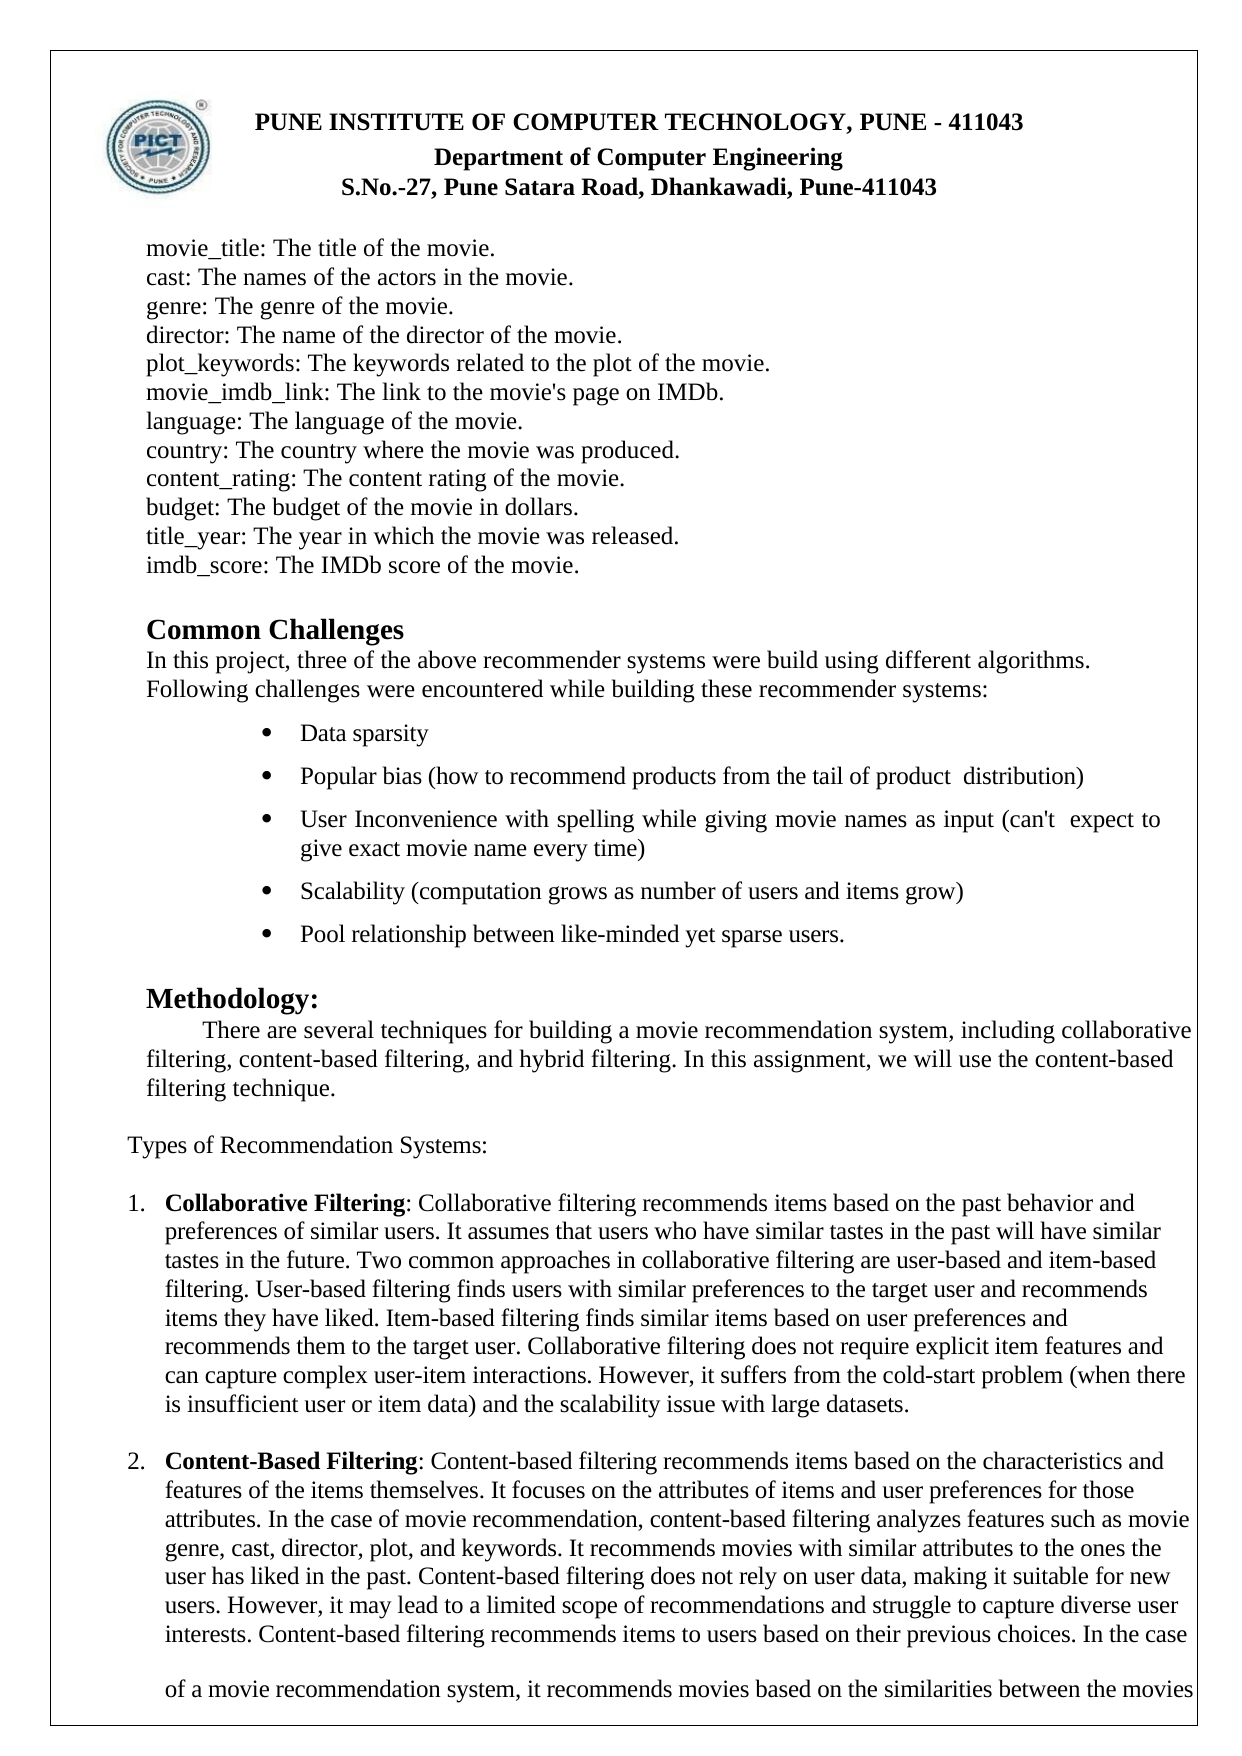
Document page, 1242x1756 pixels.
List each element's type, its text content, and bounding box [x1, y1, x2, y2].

subtitle content_rating: The content rating of the movie. [146, 463, 1197, 492]
picture [94, 91, 213, 208]
subtitle In this project, three of the above recommender systems were build using different algorithms. Following challenges were encountered while building these recommender systems: [146, 646, 1197, 703]
subtitle Methodology: [146, 982, 1197, 1015]
subtitle cast: The names of the actors in the movie. [146, 262, 1197, 291]
text There are several techniques for building a movie recommendation system, including collaborative filtering, content-based filtering, and hybrid filtering. In this assignment, we will use the content-based filtering technique. [146, 1015, 1197, 1101]
list Scalability (computation grows as number of users and items grow) [262, 876, 1161, 905]
subtitle country: The country where the movie was produced. [146, 435, 1197, 463]
subtitle plot_keywords: The keywords related to the plot of the movie. [146, 348, 1197, 377]
text Types of Recommendation Systems: [127, 1130, 1197, 1159]
subtitle movie_title: The title of the movie. [146, 233, 1197, 262]
list Pool relationship between like-minded yet sparse users. [262, 919, 1161, 948]
subtitle director: The name of the director of the movie. [146, 320, 1197, 348]
subtitle movie_imdb_link: The link to the movie's page on IMDb. [146, 377, 1197, 406]
subtitle title_year: The year in which the movie was released. [146, 521, 1197, 550]
list Data sparsity [262, 718, 1161, 746]
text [164, 1674, 1197, 1703]
subtitle Common Challenges [146, 612, 1197, 646]
list Collaborative Filtering: Collaborative filtering recommends items based on the past behavior and preferences of similar users. It assumes that users who have similar tastes in the past will have similar tastes in the future. Two common approaches in collaborative filtering are user-based and item-based filtering. User-based filtering finds users with similar preferences to the target user and recommends items they have liked. Item-based filtering finds similar items based on user preferences and recommends them to the target user. Collaborative filtering does not require explicit item features and can capture complex user-item interactions. However, it suffers from the cold-start problem (when there is insufficient user or item data) and the scalability issue with large datasets. [127, 1188, 1197, 1418]
list Content-Based Filtering: Content-based filtering recommends items based on the characteristics and features of the items themselves. It focuses on the attributes of items and user preferences for those attributes. In the case of movie recommendation, content-based filtering analyzes features such as movie genre, cast, director, plot, and keywords. It recommends movies with similar attributes to the ones the user has liked in the past. Content-based filtering does not rely on user data, making it suitable for new users. However, it may lead to a limited scope of recommendations and struggle to capture diverse user interests. Content-based filtering recommends items to users based on their previous choices. In the case [127, 1446, 1197, 1648]
subtitle budget: The budget of the movie in dollars. [146, 492, 1197, 521]
subtitle genre: The genre of the movie. [146, 291, 1197, 320]
subtitle language: The language of the movie. [146, 406, 1197, 435]
subtitle imdb_score: The IMDb score of the movie. [146, 550, 1197, 578]
list User Inconvenience with spelling while giving movie names as input (can't expect to give exact movie name every time) [262, 804, 1161, 862]
list Popular bias (how to recommend products from the tail of product distribution) [262, 761, 1161, 789]
